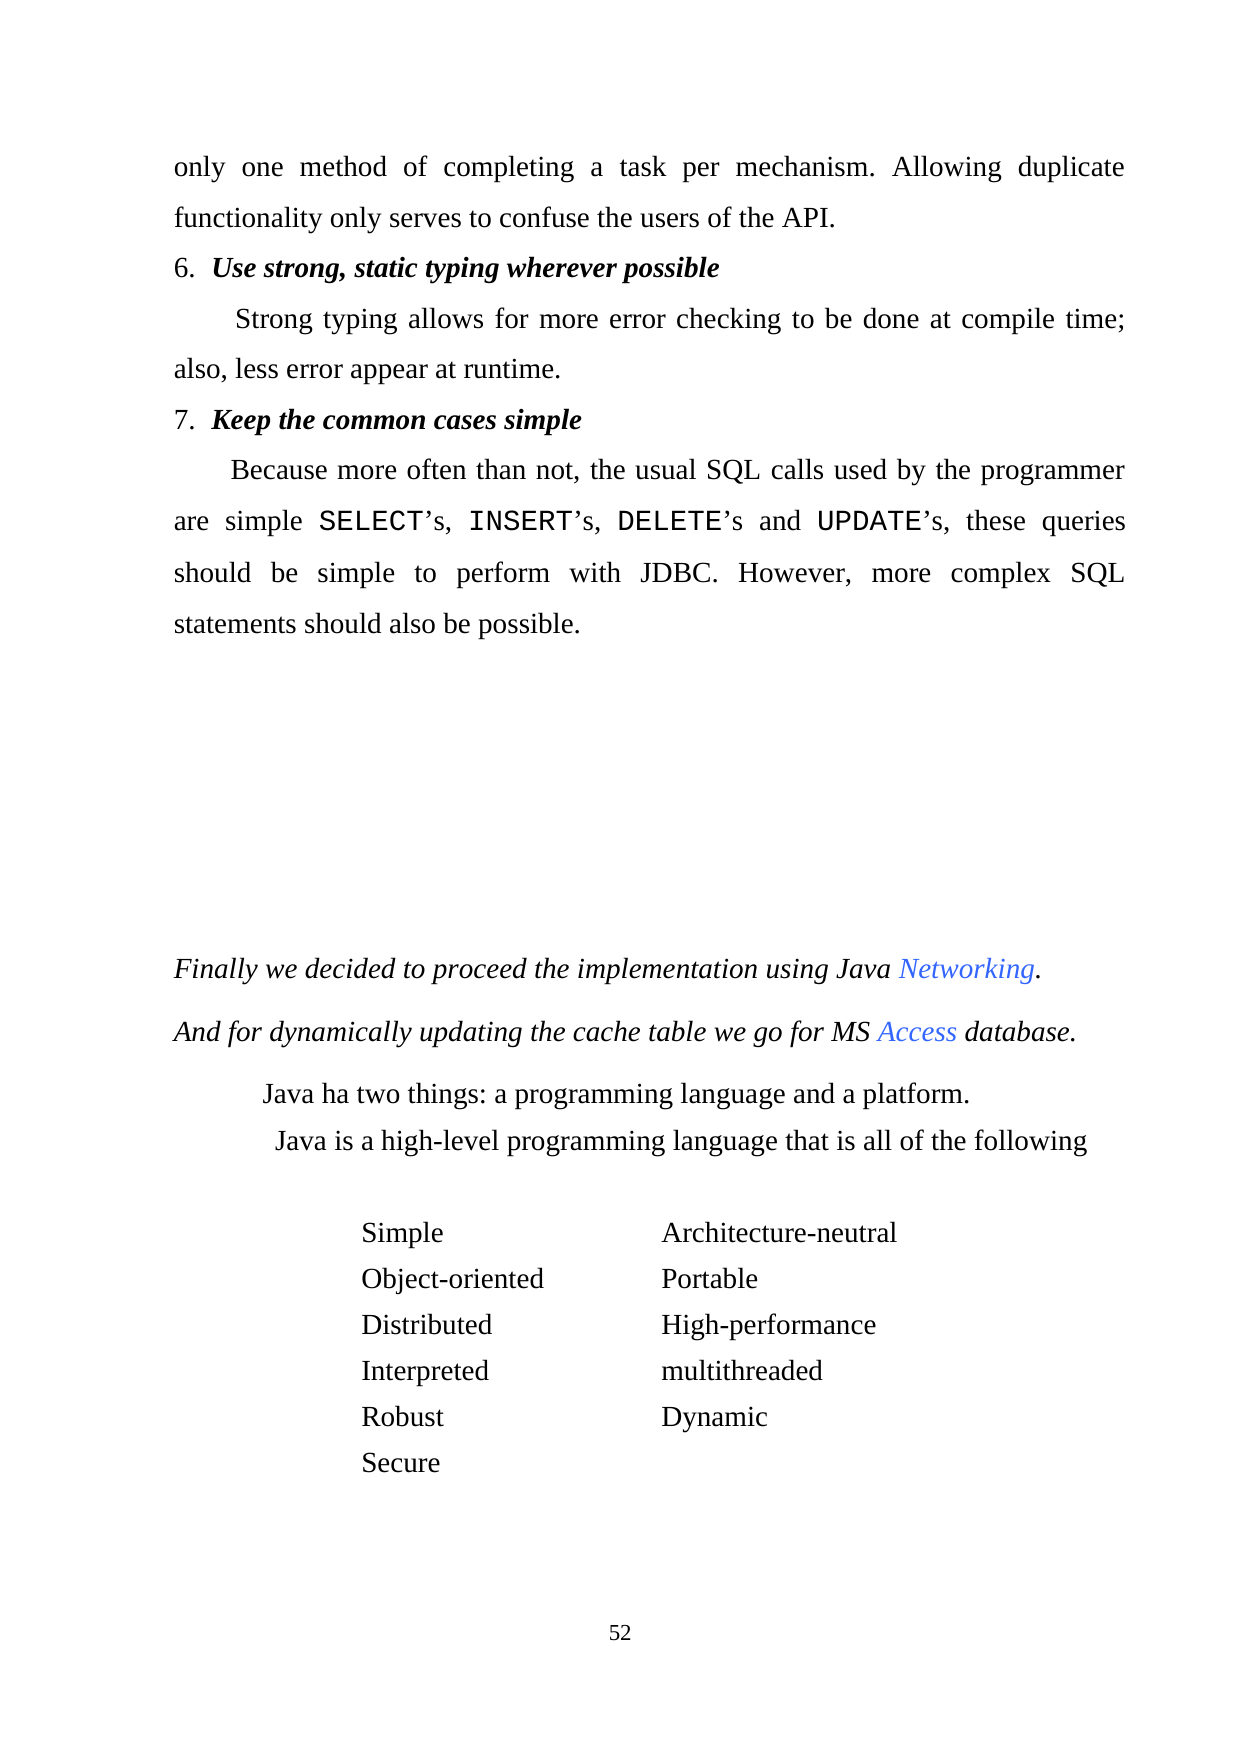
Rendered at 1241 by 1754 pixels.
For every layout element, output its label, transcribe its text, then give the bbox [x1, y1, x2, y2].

text Strong typing allows for more error checking to be done at compile time; also, less error appear at runtime. [172, 301, 1126, 385]
text And for dynamically updating the cache table we go for MS Access database. [173, 1014, 1181, 1047]
title Java ha two things: a programming language and a platform. [226, 1077, 1150, 1110]
title Simple Architecture-neutral [151, 1215, 1150, 1248]
title Object-oriented Portable [151, 1261, 1150, 1294]
title Interpreted multithreaded [151, 1353, 1150, 1386]
text Because more often than not, the usual SQL calls used by the programmer are simple SELECT’s, INSERT’s, DELETE’s and UPDATE’s, these queries should be simple to perform with JDBC. However, more complex SQL statements should also be possible. [172, 452, 1126, 639]
title Java is a high-level programming language that is all of the following [151, 1123, 1150, 1156]
title Robust Dynamic [151, 1399, 1150, 1432]
title Distributed High-performance [301, 1307, 1150, 1340]
list Keep the common cases simple [173, 402, 1240, 436]
title Secure [151, 1445, 1150, 1478]
list Use strong, static typing wherever possible [173, 251, 1240, 284]
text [173, 149, 1126, 233]
text Finally we decided to proceed the implementation using Java Networking. [173, 951, 1181, 985]
